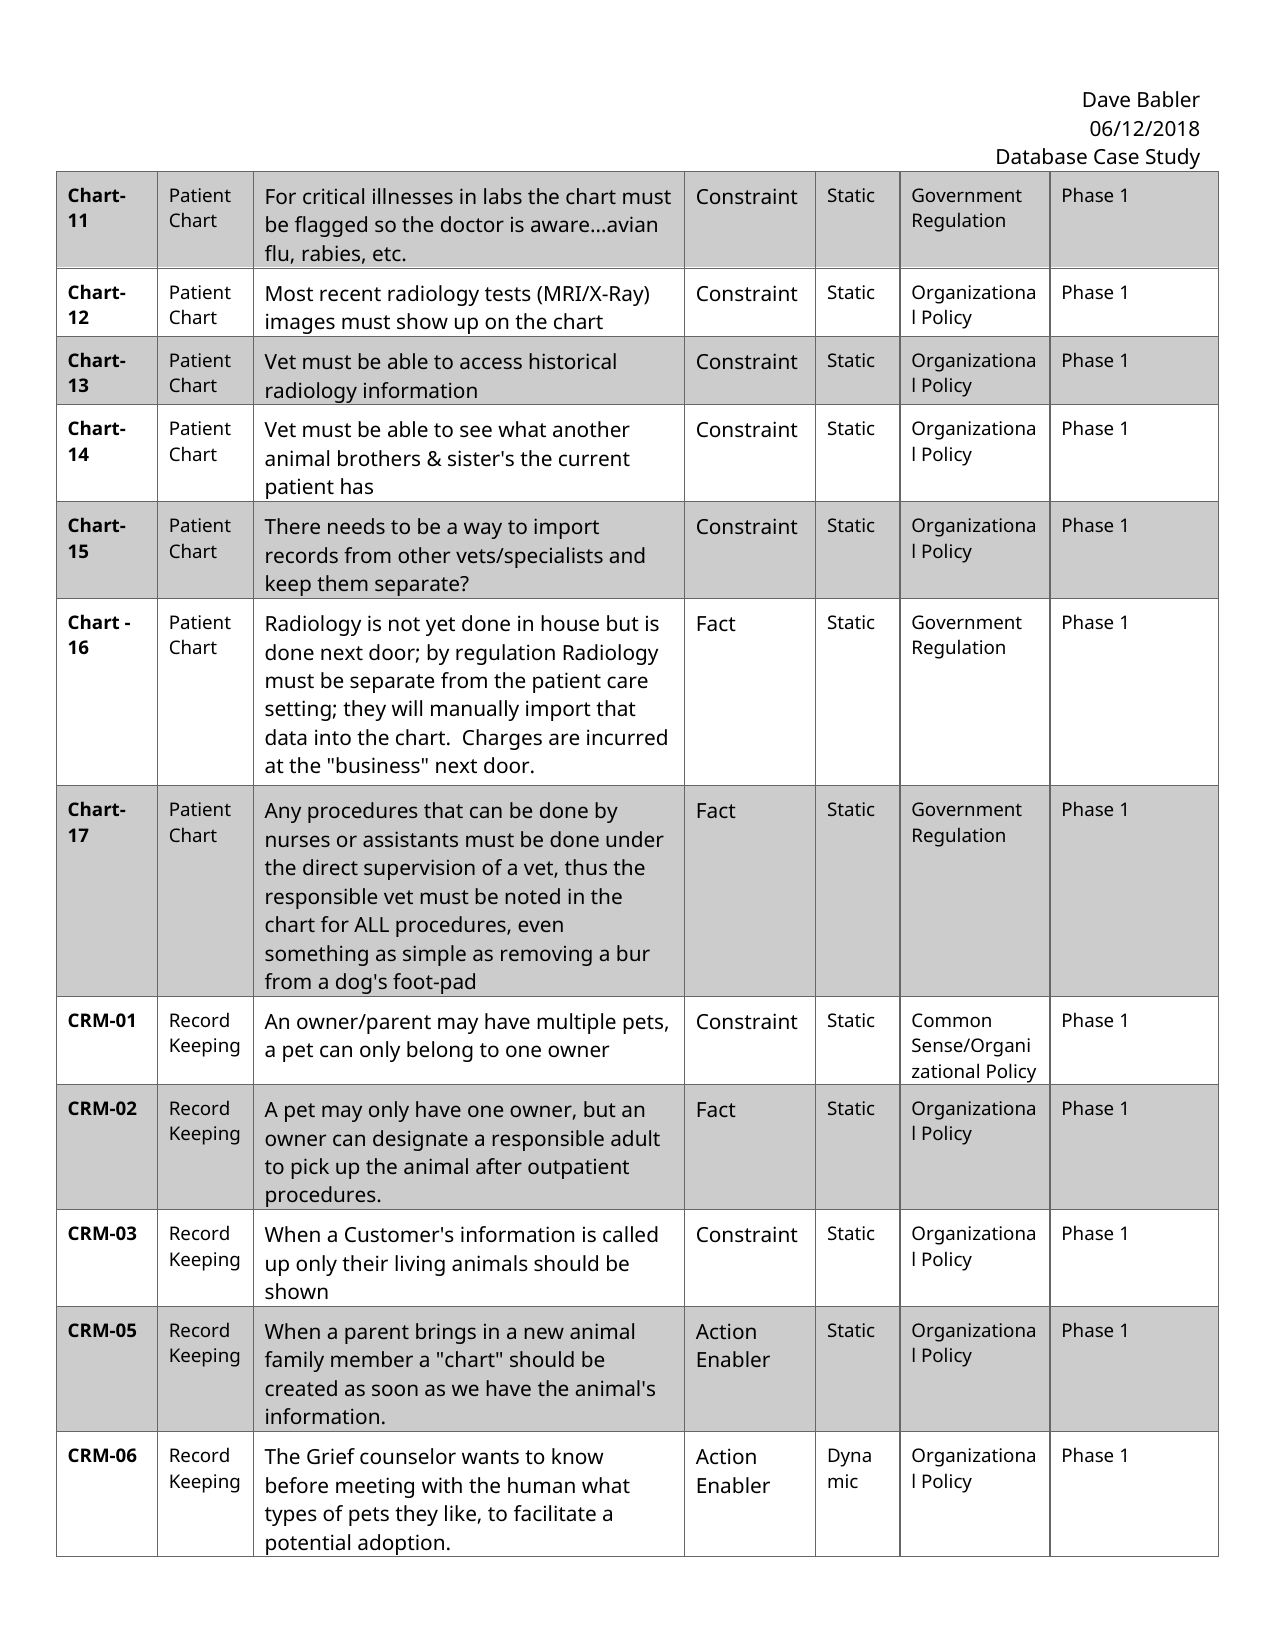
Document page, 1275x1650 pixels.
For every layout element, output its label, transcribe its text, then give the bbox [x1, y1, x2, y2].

table_cell Constraint [685, 337, 815, 404]
table_cell Patient Chart [158, 269, 253, 336]
table_cell Static [816, 1210, 899, 1306]
table_cell Chart-11 [57, 172, 157, 267]
table_cell Phase 1 [1051, 405, 1218, 501]
table_cell Government Regulation [901, 786, 1049, 996]
table_cell Action Enabler [685, 1432, 815, 1556]
table_cell Most recent radiology tests (MRI/X-Ray) images must show up on the chart [254, 269, 684, 336]
table_cell Organizational Policy [901, 269, 1049, 336]
table_cell Chart-12 [57, 269, 157, 336]
table_cell Chart-14 [57, 405, 157, 501]
table_cell CRM-06 [57, 1432, 157, 1556]
table_cell Government Regulation [901, 172, 1049, 267]
table_cell Organizational Policy [901, 405, 1049, 501]
table_cell An owner/parent may have multiple pets, a pet can only belong to one owner [254, 997, 684, 1084]
table_cell Patient Chart [158, 337, 253, 404]
table_cell Dynamic [816, 1432, 899, 1556]
table_cell CRM-03 [57, 1210, 157, 1306]
table_cell Organizational Policy [901, 1210, 1049, 1306]
table_cell Government Regulation [901, 599, 1049, 785]
table_cell Chart-13 [57, 337, 157, 404]
table_cell Static [816, 172, 899, 267]
table_cell Chart -16 [57, 599, 157, 785]
table_cell CRM-02 [57, 1085, 157, 1209]
table_cell CRM-01 [57, 997, 157, 1084]
table_cell Common Sense/Organizational Policy [901, 997, 1049, 1084]
table_cell Vet must be able to access historical radiology information [254, 337, 684, 404]
table_cell Static [816, 599, 899, 785]
table_cell Constraint [685, 1210, 815, 1306]
table_cell Static [816, 997, 899, 1084]
table_cell Static [816, 337, 899, 404]
table_cell Constraint [685, 997, 815, 1084]
table_cell A pet may only have one owner, but an owner can designate a responsible adult to pick up the animal after outpatient procedures. [254, 1085, 684, 1209]
table_cell Fact [685, 599, 815, 785]
table_cell When a Customer's information is called up only their living animals should be shown [254, 1210, 684, 1306]
table_cell Phase 1 [1051, 337, 1218, 404]
table_cell Phase 1 [1051, 1432, 1218, 1556]
table_cell Patient Chart [158, 599, 253, 785]
table_cell Phase 1 [1051, 599, 1218, 785]
table_cell Static [816, 269, 899, 336]
table_cell Phase 1 [1051, 786, 1218, 996]
table_cell Vet must be able to see what another animal brothers & sister's the current patient has [254, 405, 684, 501]
table_cell Any procedures that can be done by nurses or assistants must be done under the direct supervision of a vet, thus the responsible vet must be noted in the chart for ALL procedures, even something as simple as removing a bur from a dog's foot-pad [254, 786, 684, 996]
table_cell Phase 1 [1051, 1307, 1218, 1431]
table_cell Patient Chart [158, 786, 253, 996]
table_cell Phase 1 [1051, 1210, 1218, 1306]
table_cell Constraint [685, 502, 815, 598]
table_cell The Grief counselor wants to know before meeting with the human what types of pets they like, to facilitate a potential adoption. [254, 1432, 684, 1556]
table_cell Phase 1 [1051, 172, 1218, 267]
table_cell Patient Chart [158, 172, 253, 267]
table_cell Patient Chart [158, 502, 253, 598]
table_cell Chart-15 [57, 502, 157, 598]
table_cell Record Keeping [158, 1210, 253, 1306]
table_cell CRM-05 [57, 1307, 157, 1431]
table_cell Chart-17 [57, 786, 157, 996]
table_cell Phase 1 [1051, 997, 1218, 1084]
table_cell Static [816, 1307, 899, 1431]
table_cell Static [816, 786, 899, 996]
table_cell Static [816, 405, 899, 501]
table_cell There needs to be a way to import records from other vets/specialists and keep them separate? [254, 502, 684, 598]
table_cell Organizational Policy [901, 1432, 1049, 1556]
table_cell Action Enabler [685, 1307, 815, 1431]
table_cell Phase 1 [1051, 502, 1218, 598]
table_cell Static [816, 1085, 899, 1209]
table_cell Radiology is not yet done in house but is done next door; by regulation Radiology must be separate from the patient care setting; they will manually import that data into the chart. Charges are incurred at the "business" next door. [254, 599, 684, 785]
table_cell When a parent brings in a new animal family member a "chart" should be created as soon as we have the animal's information. [254, 1307, 684, 1431]
table_cell Record Keeping [158, 1432, 253, 1556]
table_cell Constraint [685, 269, 815, 336]
table_cell Record Keeping [158, 997, 253, 1084]
table_cell Record Keeping [158, 1307, 253, 1431]
table_cell Constraint [685, 405, 815, 501]
table_cell Organizational Policy [901, 502, 1049, 598]
table_cell Patient Chart [158, 405, 253, 501]
table_cell Fact [685, 786, 815, 996]
table_cell For critical illnesses in labs the chart must be flagged so the doctor is aware…avian flu, rabies, etc. [254, 172, 684, 267]
table_cell Record Keeping [158, 1085, 253, 1209]
table_cell Organizational Policy [901, 337, 1049, 404]
table_cell Constraint [685, 172, 815, 267]
table_cell Phase 1 [1051, 1085, 1218, 1209]
table_cell Organizational Policy [901, 1307, 1049, 1431]
table_cell Fact [685, 1085, 815, 1209]
table_cell Organizational Policy [901, 1085, 1049, 1209]
table_cell Phase 1 [1051, 269, 1218, 336]
table_cell Static [816, 502, 899, 598]
